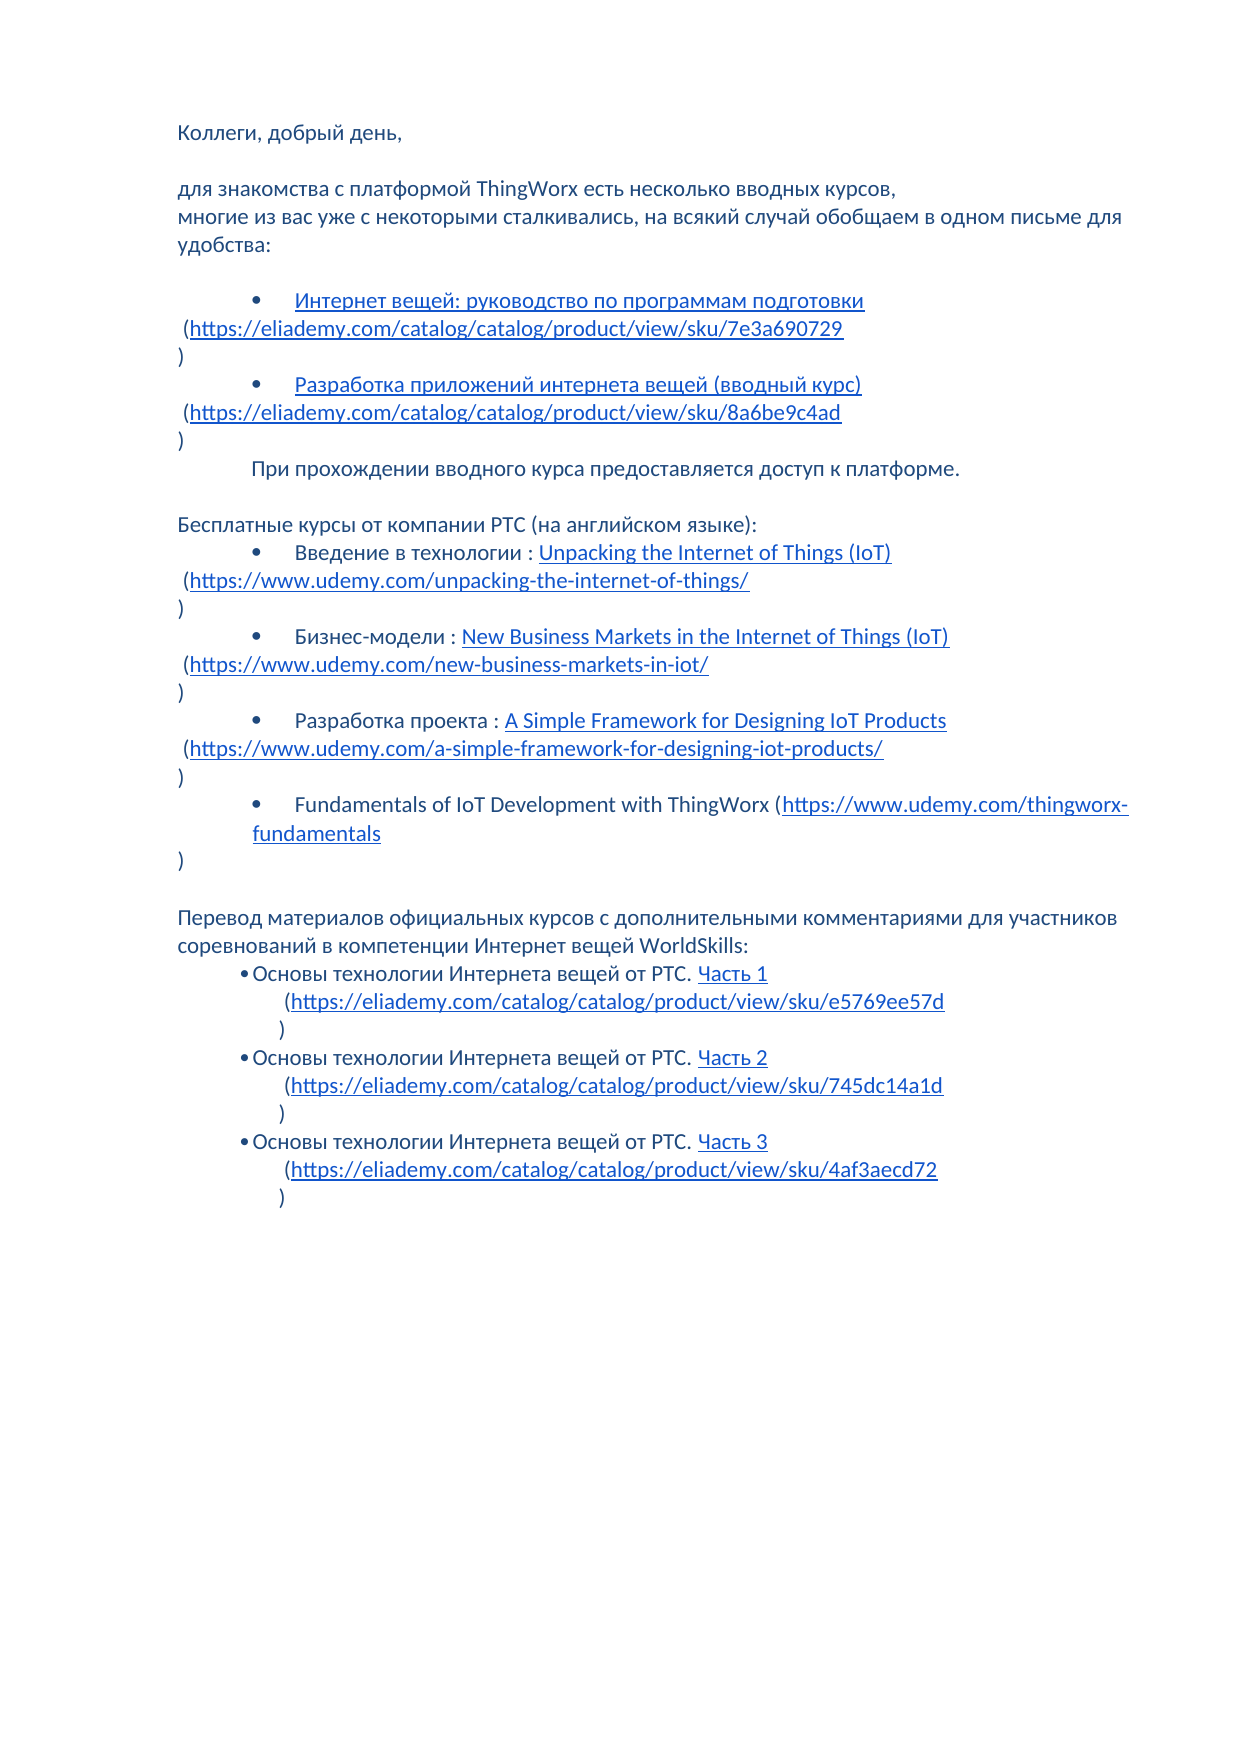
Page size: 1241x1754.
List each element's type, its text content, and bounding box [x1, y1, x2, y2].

text (https://www.udemy.com/a-simple-framework-for-designing-iot-products/ [177, 734, 1152, 763]
text для знакомства с платформой ThingWorx есть несколько вводных курсов, [177, 174, 1152, 202]
list Основы технологии Интернета вещей от PTC. Часть 2 [241, 1043, 1152, 1071]
text ) [177, 342, 1152, 370]
list Основы технологии Интернета вещей от PTC. Часть 3 [241, 1127, 1152, 1155]
text  Введение в технологии : Unpacking the Internet of Things (IoT) [252, 538, 1152, 566]
text ) [177, 678, 1152, 707]
text (https://eliademy.com/catalog/catalog/product/view/sku/7e3a690729 [177, 314, 1152, 342]
text ) [177, 847, 1152, 875]
text многие из вас уже с некоторыми сталкивались, на всякий случай обобщаем в одном письме для удобства: [177, 202, 1152, 258]
text ) [177, 426, 1152, 454]
text ) [177, 594, 1152, 622]
text ) [278, 1099, 1152, 1127]
text (https://eliademy.com/catalog/catalog/product/view/sku/e5769ee57d [278, 987, 1152, 1015]
text  Интернет вещей: руководство по программам подготовки [252, 286, 1152, 314]
text (https://eliademy.com/catalog/catalog/product/view/sku/8a6be9c4ad [177, 398, 1152, 426]
text ) [278, 1015, 1152, 1043]
text Бесплатные курсы от компании РТС (на английском языке): [177, 510, 1152, 538]
text Перевод материалов официальных курсов с дополнительными комментариями для участников соревнований в компетенции Интернет вещей WorldSkills: [177, 903, 1152, 959]
text  Fundamentals of IoT Development with ThingWorx (https://www.udemy.com/thingworx-fundamentals [252, 791, 1152, 847]
text  Разработка приложений интернета вещей (вводный курс) [252, 370, 1152, 398]
text (https://eliademy.com/catalog/catalog/product/view/sku/4af3aecd72 [278, 1155, 1152, 1183]
text (https://eliademy.com/catalog/catalog/product/view/sku/745dc14a1d [278, 1071, 1152, 1099]
text (https://www.udemy.com/unpacking-the-internet-of-things/ [177, 566, 1152, 594]
text При прохождении вводного курса предоставляется доступ к платформе. [177, 454, 1152, 482]
text ) [177, 763, 1152, 791]
text ) [278, 1183, 1152, 1211]
text  Бизнес-модели : New Business Markets in the Internet of Things (IoT) [252, 622, 1152, 651]
list Основы технологии Интернета вещей от PTC. Часть 1 [241, 959, 1152, 987]
text  Разработка проекта : A Simple Framework for Designing IoT Products [252, 707, 1152, 734]
text Коллеги, добрый день, [177, 118, 1152, 146]
text (https://www.udemy.com/new-business-markets-in-iot/ [177, 651, 1152, 678]
